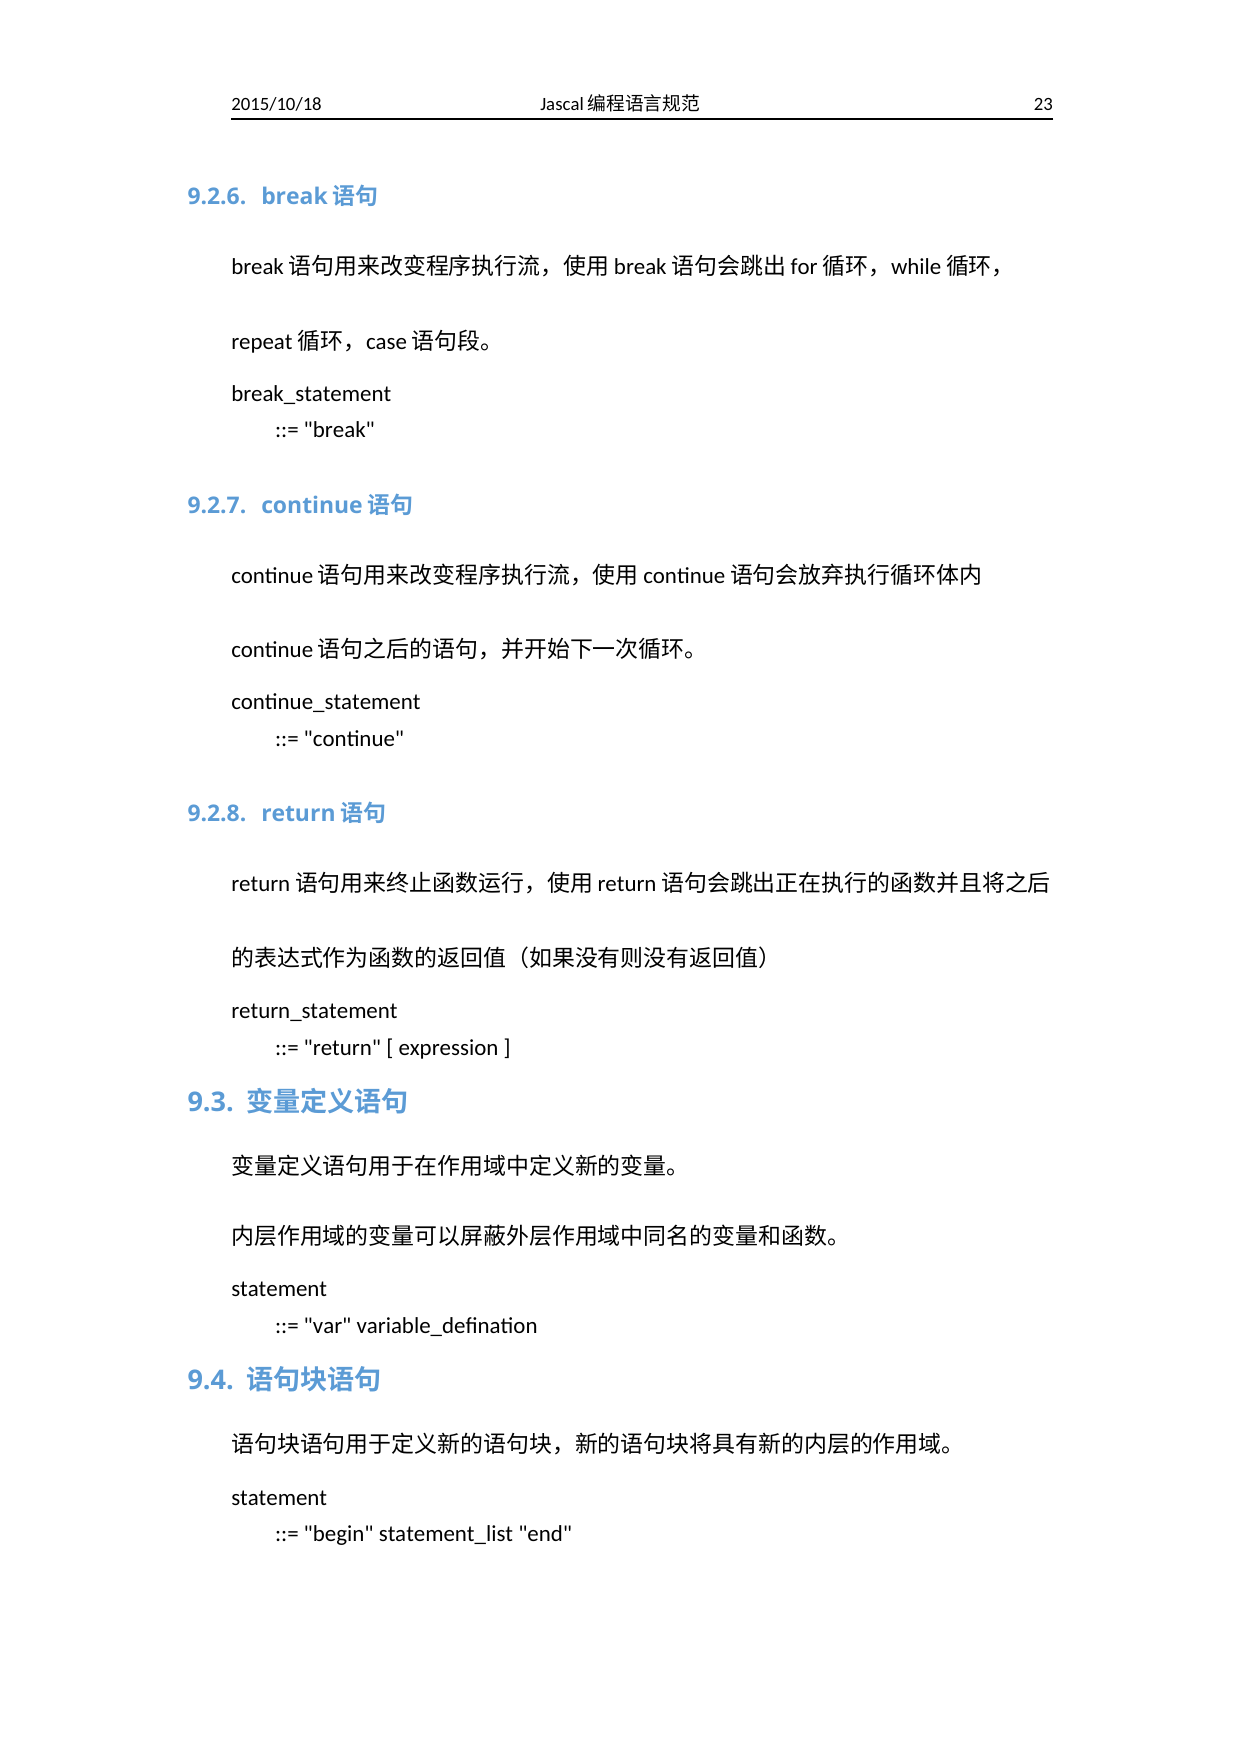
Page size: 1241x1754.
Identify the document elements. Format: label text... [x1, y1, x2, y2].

text ::= "break" [231, 413, 1053, 446]
text 变量定义语句用于在作用域中定义新的变量。 [231, 1132, 1053, 1197]
text statement [231, 1480, 1053, 1513]
text 语句块语句用于定义新的语句块，新的语句块将具有新的内层的作用域。 [231, 1411, 1053, 1476]
subtitle break语句 [187, 162, 1053, 227]
text ::= "return" [ expression ] [231, 1031, 1053, 1063]
subtitle 语句块语句 [187, 1346, 1053, 1411]
subtitle continue语句 [187, 471, 1053, 536]
subtitle 变量定义语句 [187, 1067, 1053, 1132]
text continue语句用来改变程序执行流，使用continue语句会放弃执行循环体内continue语句之后的语句，并开始下一次循环。 [231, 541, 1053, 680]
text break语句用来改变程序执行流，使用break语句会跳出for循环，while循环，repeat循环，case语句段。 [231, 232, 1053, 372]
text ::= "begin" statement_list "end" [231, 1517, 1053, 1549]
text statement [231, 1272, 1053, 1305]
text 内层作用域的变量可以屏蔽外层作用域中同名的变量和函数。 [231, 1202, 1053, 1267]
text return_statement [231, 994, 1053, 1027]
text ::= "continue" [231, 722, 1053, 754]
text return语句用来终止函数运行，使用return语句会跳出正在执行的函数并且将之后的表达式作为函数的返回值（如果没有则没有返回值） [231, 849, 1053, 989]
text ::= "var" variable_defination [231, 1309, 1053, 1341]
subtitle return语句 [187, 779, 1053, 844]
text continue_statement [231, 685, 1053, 718]
text break_statement [231, 377, 1053, 409]
